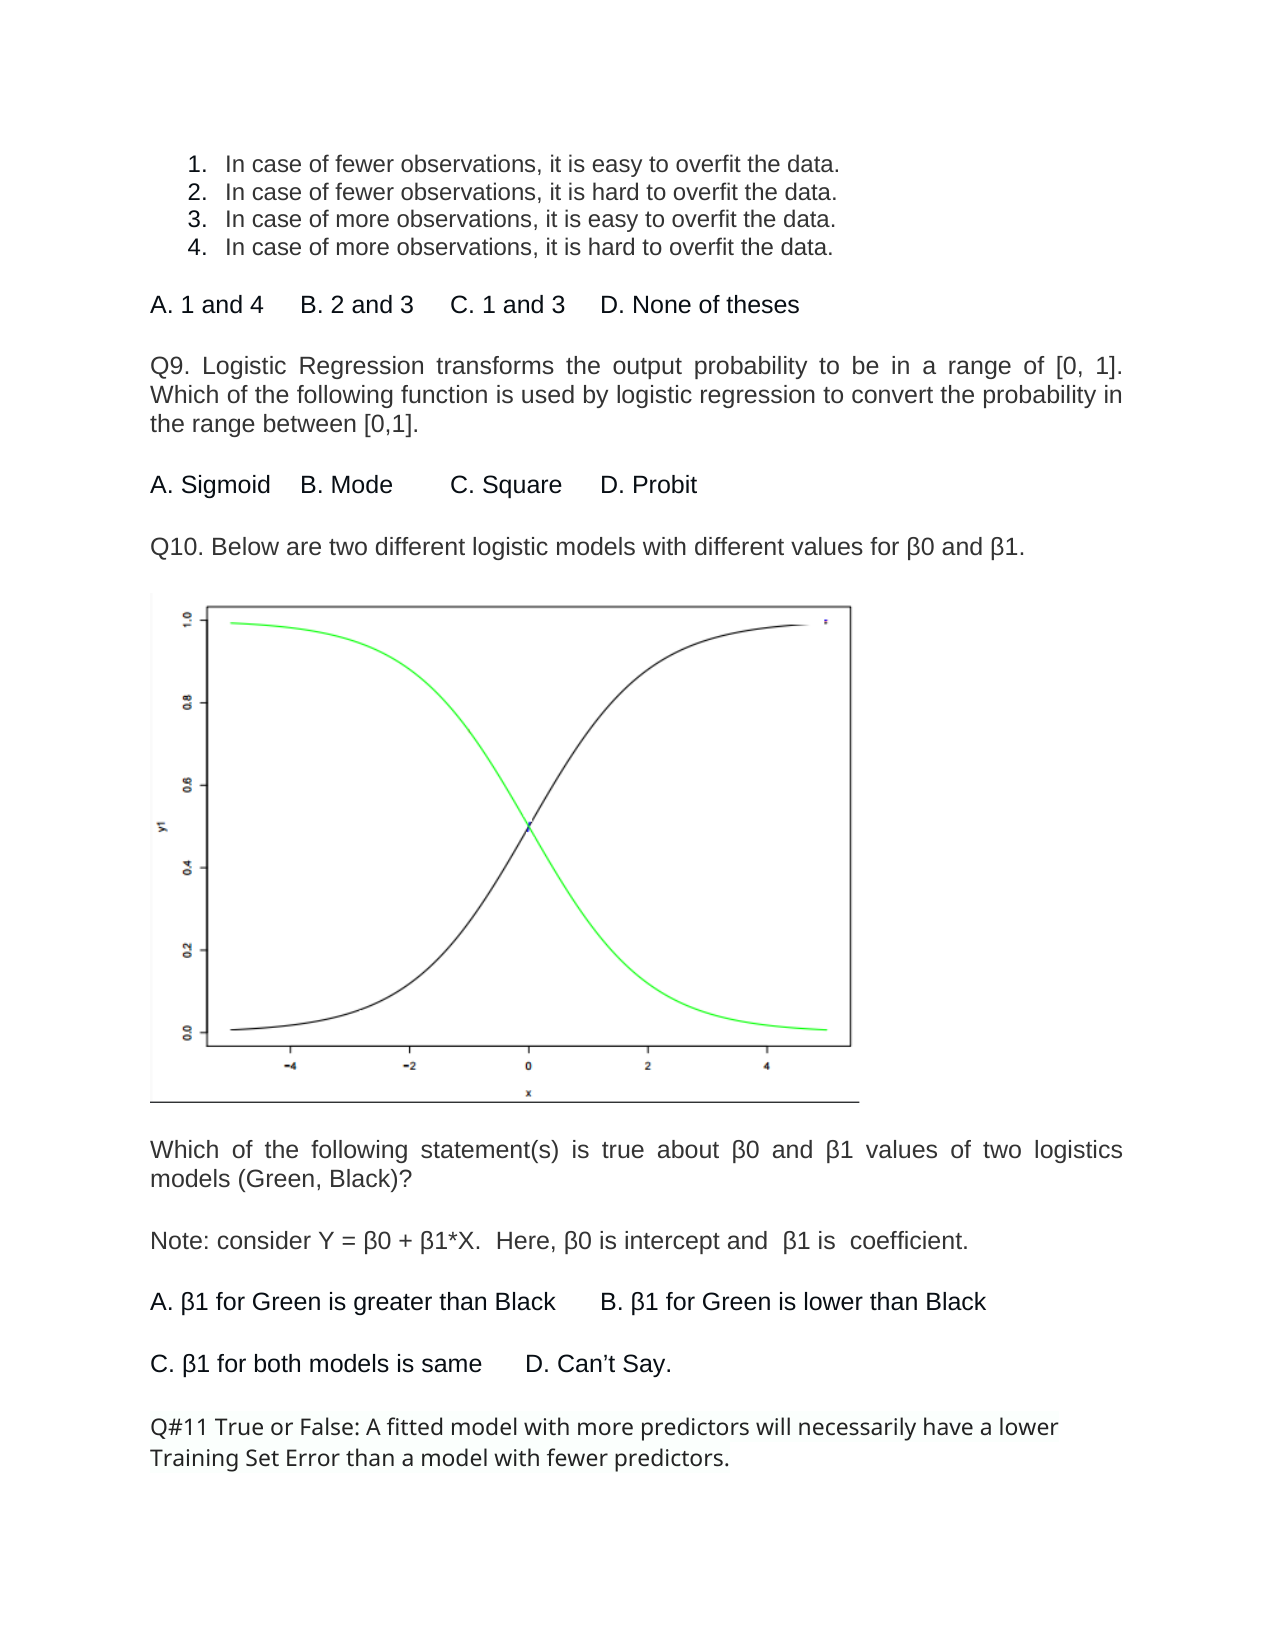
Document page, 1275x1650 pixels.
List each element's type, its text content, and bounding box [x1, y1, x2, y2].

list In case of fewer observations, it is hard to overfit the data. [187, 178, 1125, 205]
picture [150, 593, 860, 1103]
text A. Sigmoid B. Mode C. Square D. Probit [150, 470, 1125, 499]
text A. β1 for Green is greater than Black B. β1 for Green is lower than Black [150, 1287, 1125, 1316]
text Q9. Logistic Regression transforms the output probability to be in a range of [0, 1]. Which of the following function is used by logistic regression to convert the probability in the range between [0,1]. [150, 351, 1125, 437]
text A. 1 and 4 B. 2 and 3 C. 1 and 3 D. None of theses [150, 289, 1125, 318]
text Q10. Below are two different logistic models with different values for β0 and β1. [150, 532, 1125, 561]
list In case of more observations, it is hard to overfit the data. [187, 233, 1125, 260]
text Note: consider Y = β0 + β1*X. Here, β0 is intercept and β1 is coefficient. [150, 1226, 1125, 1254]
text Which of the following statement(s) is true about β0 and β1 values of two logistics models (Green, Black)? [150, 1136, 1125, 1193]
text C. β1 for both models is same D. Can’t Say. [150, 1349, 1125, 1378]
list In case of fewer observations, it is easy to overfit the data. [187, 150, 1125, 178]
text Q#11 True or False: A fitted model with more predictors will necessarily have a lower Training Set Error than a model with fewer predictors. [730, 1411, 1125, 1473]
list In case of more observations, it is easy to overfit the data. [187, 205, 1125, 233]
